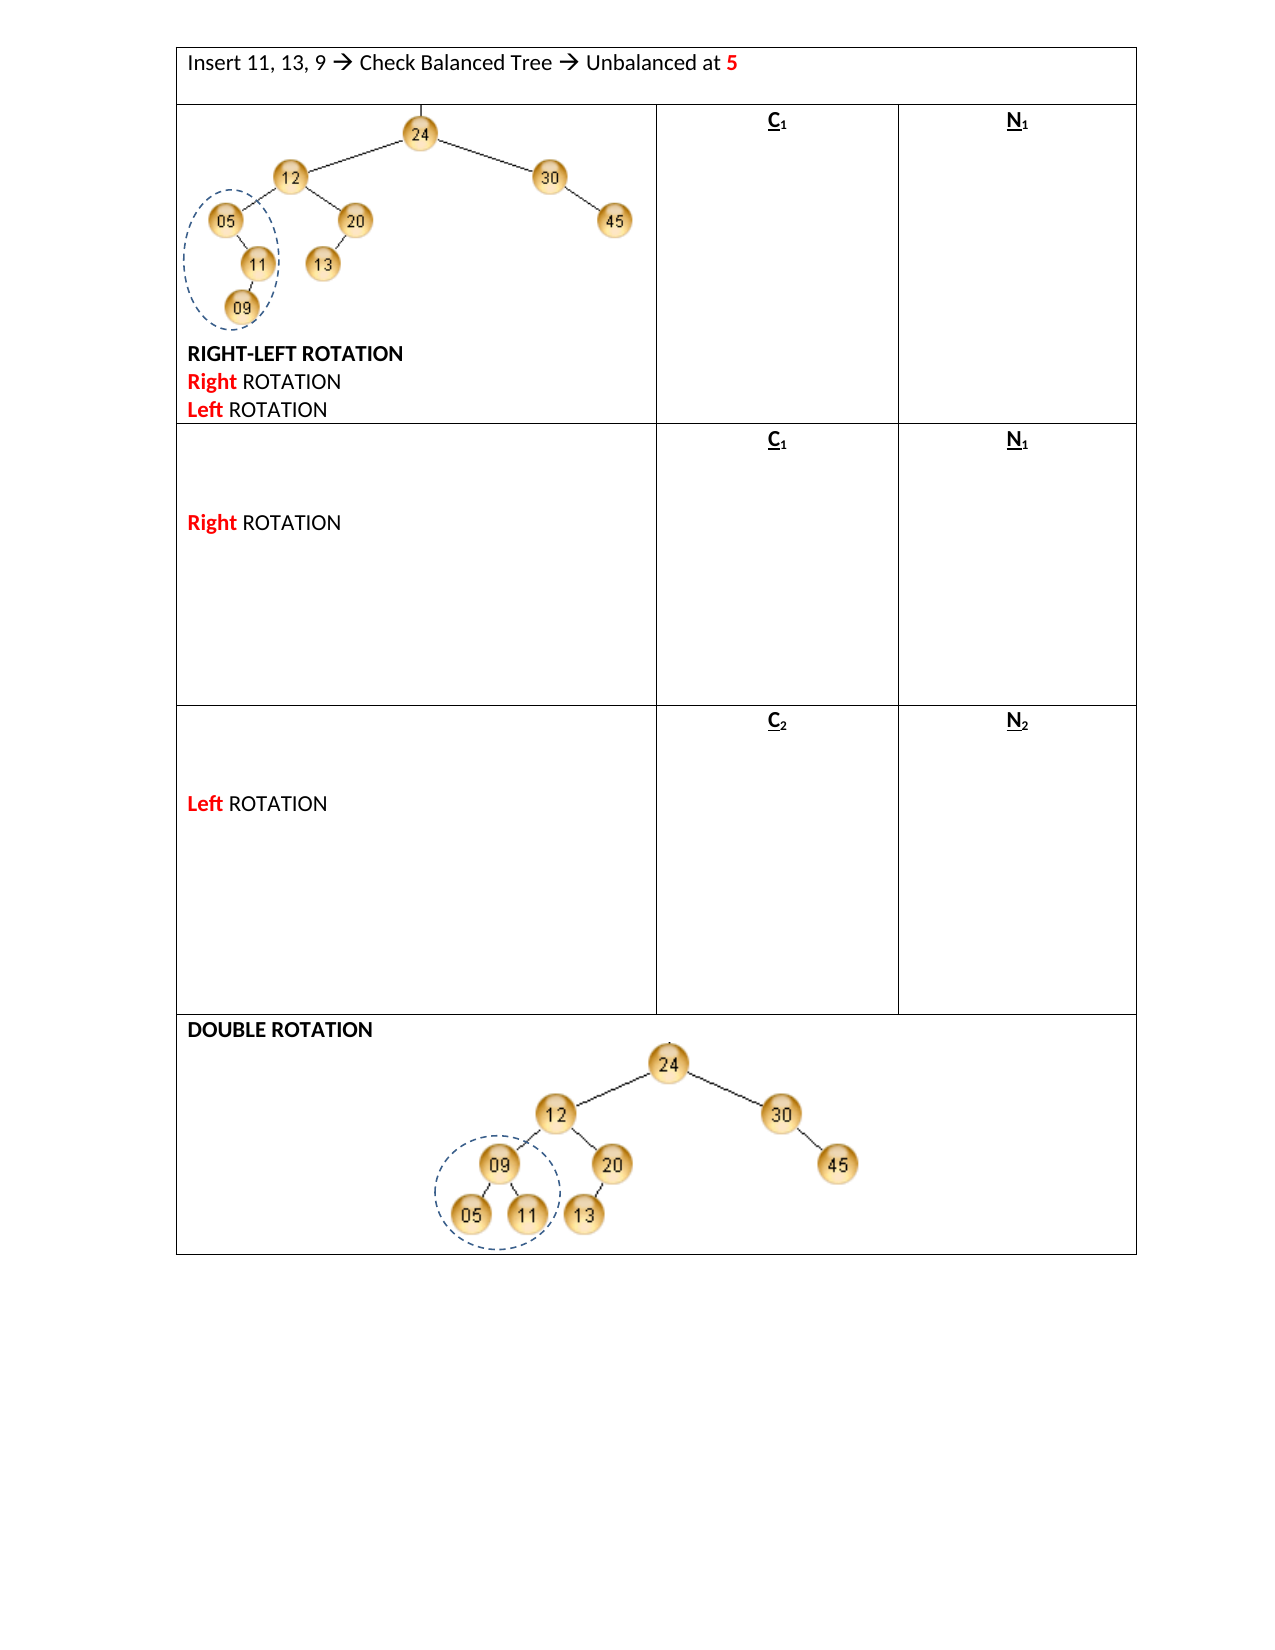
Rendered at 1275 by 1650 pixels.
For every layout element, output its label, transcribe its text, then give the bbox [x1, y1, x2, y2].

table_cell N1 [899, 105, 1136, 423]
table_cell Left ROTATION [177, 706, 656, 1014]
table_header Insert 11, 13, 9 Check Balanced Tree Unbalanced at 5 [177, 48, 1136, 104]
table_cell C2 [657, 706, 898, 1014]
table_cell C1 [657, 424, 898, 704]
table_cell RIGHT-LEFT ROTATION Right ROTATION Left ROTATION [177, 105, 656, 423]
table_cell DOUBLE ROTATION [177, 1015, 1136, 1254]
table_cell N1 [899, 424, 1136, 704]
picture [431, 1042, 882, 1254]
table_cell C1 [657, 105, 898, 423]
table_cell Right ROTATION [177, 424, 656, 704]
picture [187, 105, 645, 340]
table_cell N2 [899, 706, 1136, 1014]
